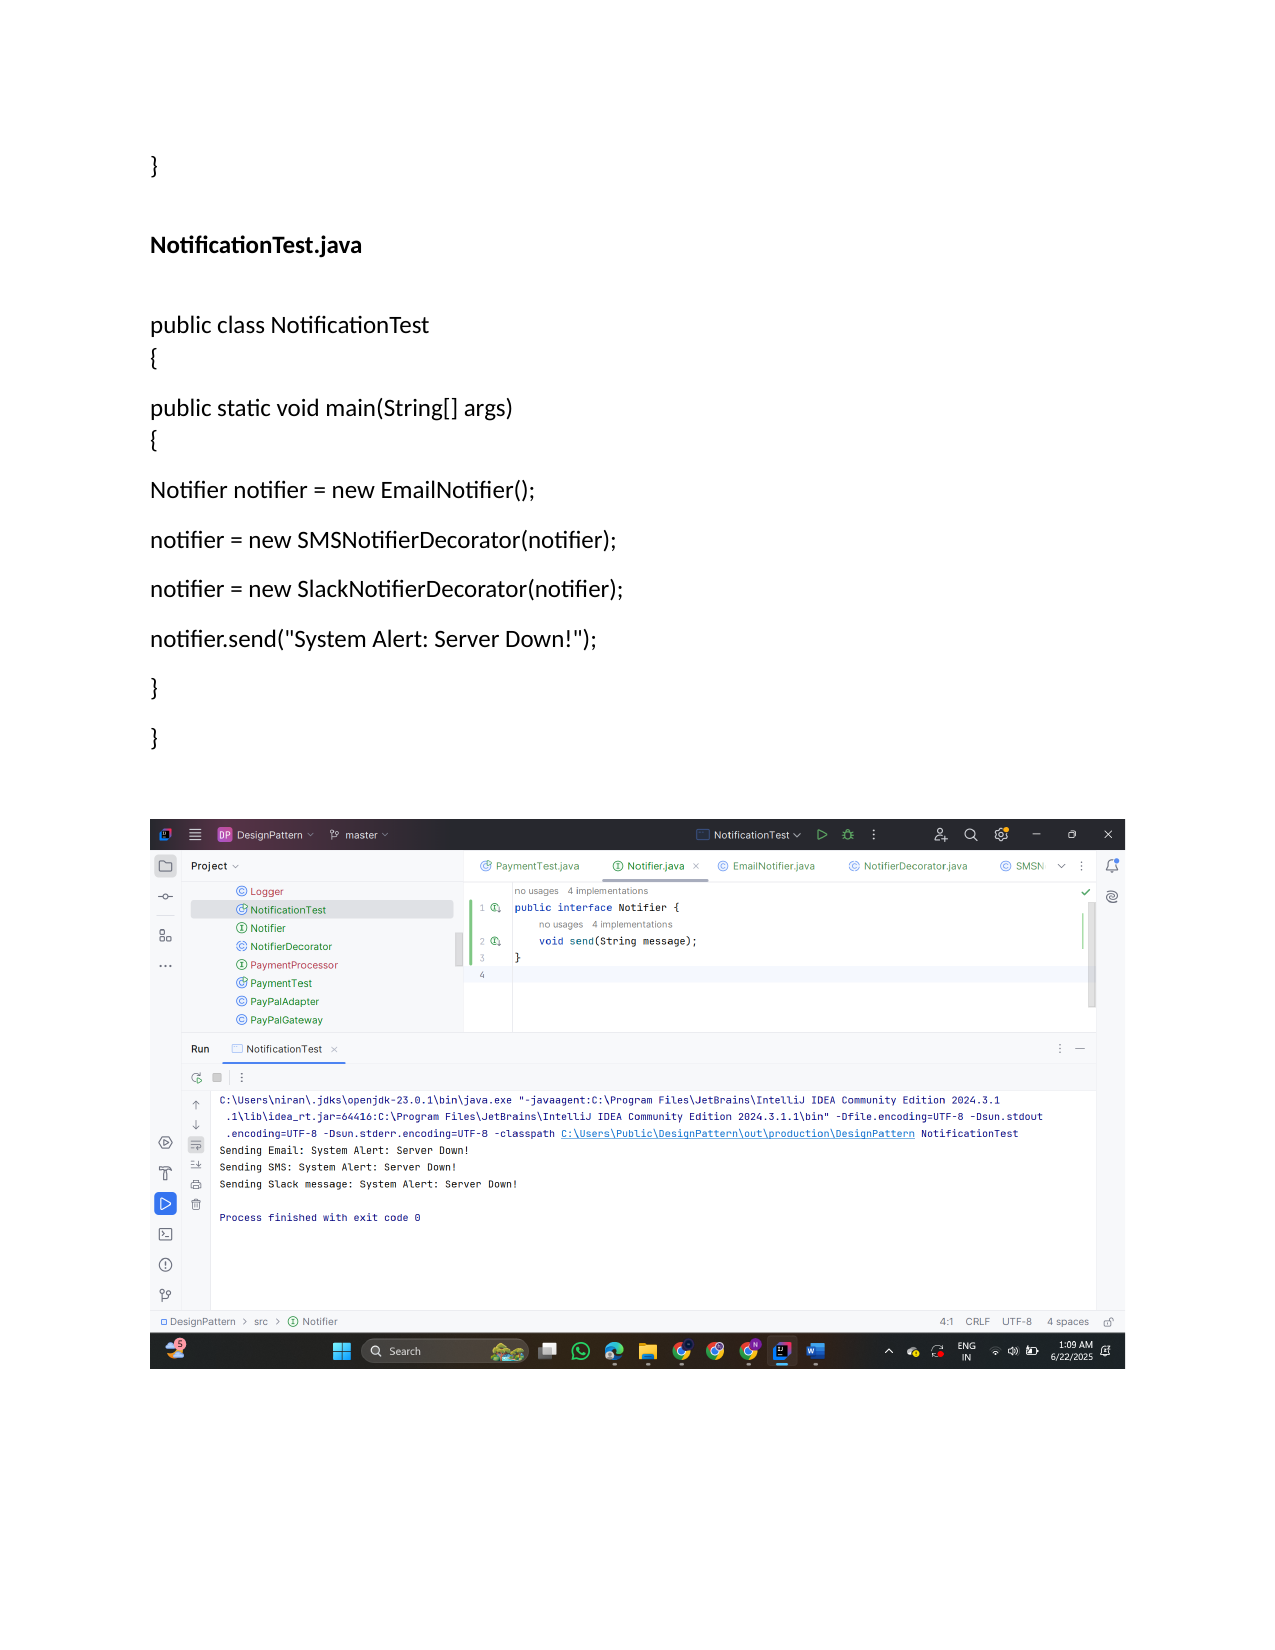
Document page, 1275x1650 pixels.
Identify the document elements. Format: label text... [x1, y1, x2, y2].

text NotificationTest.java [150, 229, 1125, 290]
text notifier.send("System Alert: Server Down!"); [150, 623, 1125, 653]
text notifier = new SMSNotifierDecorator(notifier); [150, 524, 1125, 554]
text public class NotificationTest { [150, 309, 1125, 373]
text notifier = new SlackNotifierDecorator(notifier); [150, 573, 1125, 604]
text } [150, 722, 1125, 753]
text } [150, 672, 1125, 703]
picture [150, 819, 1125, 1369]
text public static void main(String[] args) { [150, 392, 1125, 455]
text } [150, 150, 1125, 211]
text Notifier notifier = new EmailNotifier(); [150, 474, 1125, 505]
